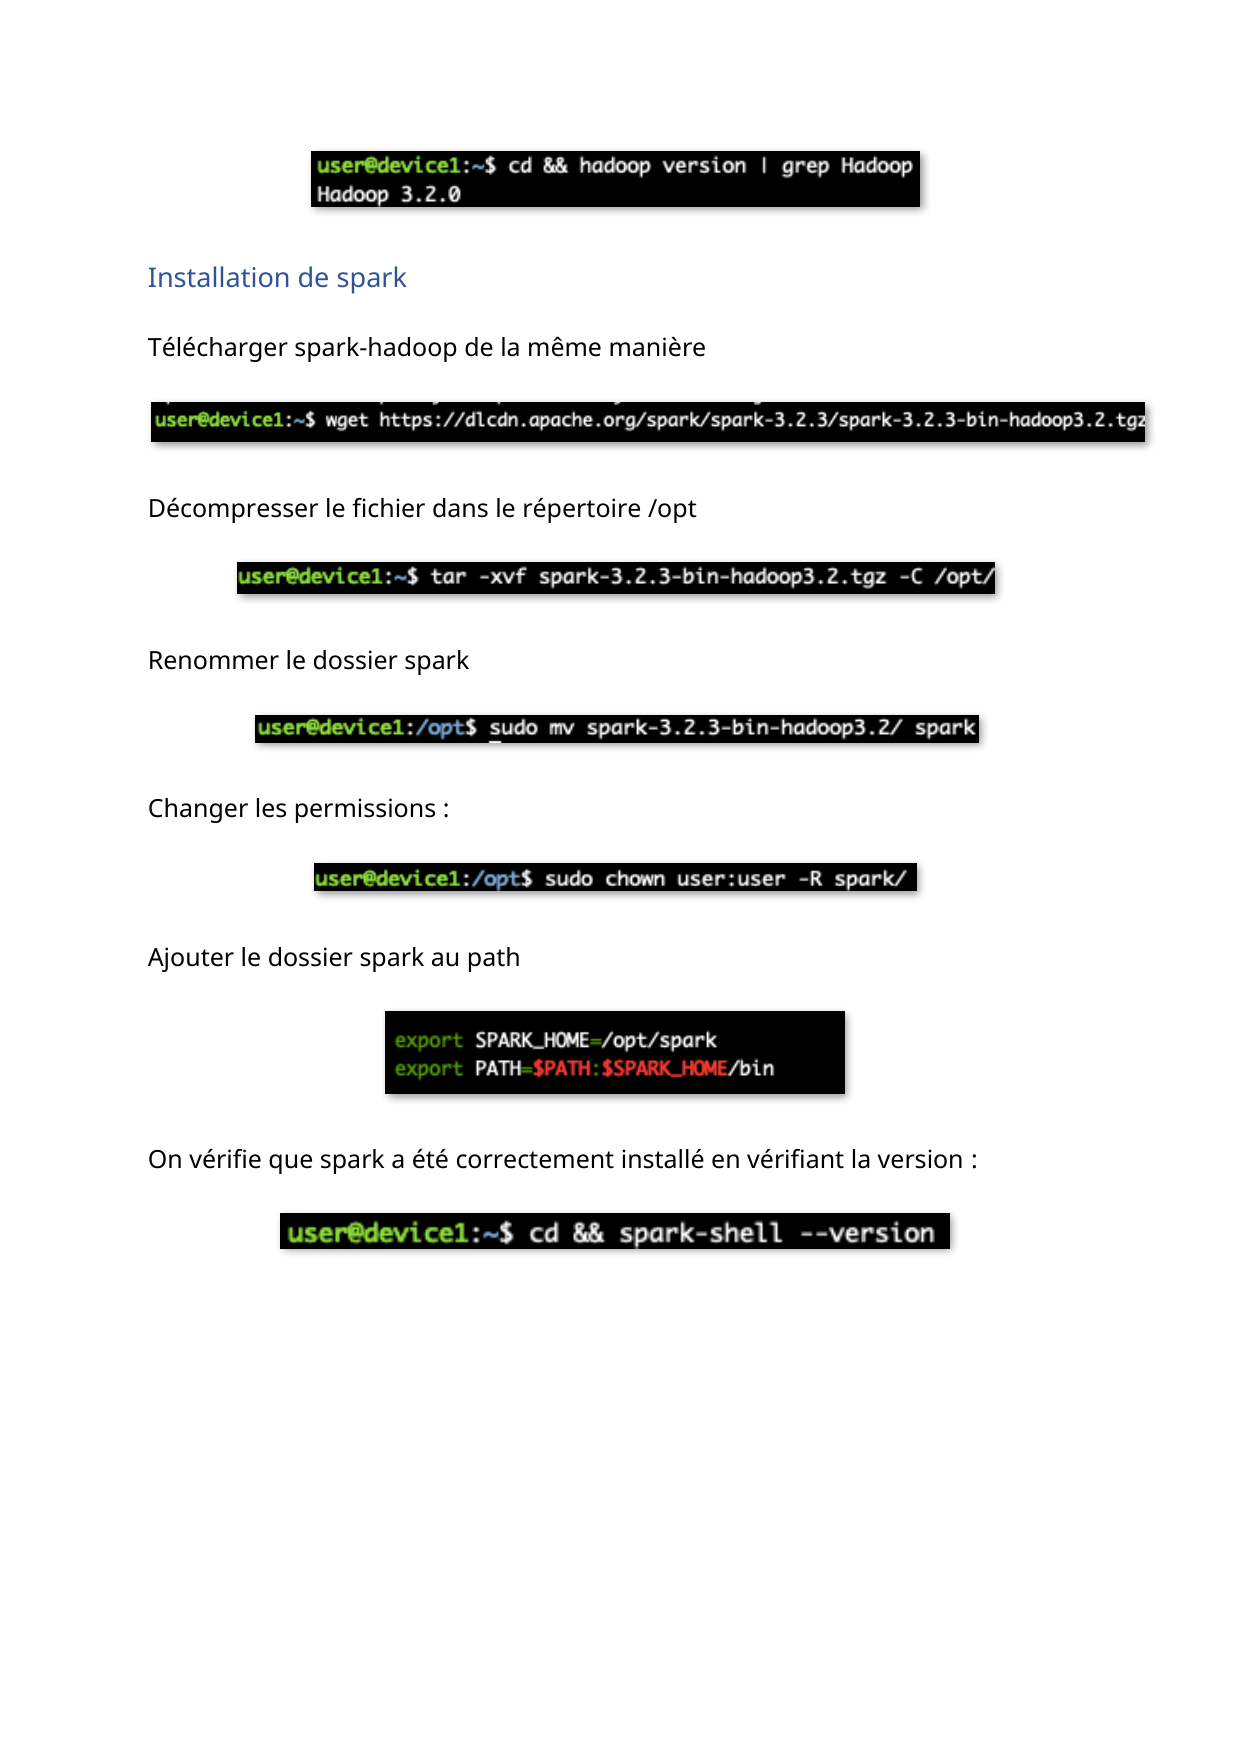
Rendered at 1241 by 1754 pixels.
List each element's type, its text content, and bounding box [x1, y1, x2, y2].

picture [280, 1213, 950, 1249]
picture [385, 1011, 845, 1094]
text Décompresser le fichier dans le répertoire /opt [148, 491, 1093, 524]
subtitle Installation de spark [148, 259, 1093, 296]
text Télécharger spark-hadoop de la même manière [148, 330, 1093, 364]
picture [311, 151, 920, 207]
picture [255, 715, 979, 743]
picture [151, 402, 1145, 442]
text Changer les permissions : [148, 791, 1093, 825]
text On vérifie que spark a été correctement installé en vérifiant la version : [148, 1142, 1093, 1176]
text Renommer le dossier spark [148, 643, 1093, 677]
picture [314, 863, 917, 891]
text Ajouter le dossier spark au path [148, 939, 1093, 973]
picture [237, 562, 995, 594]
